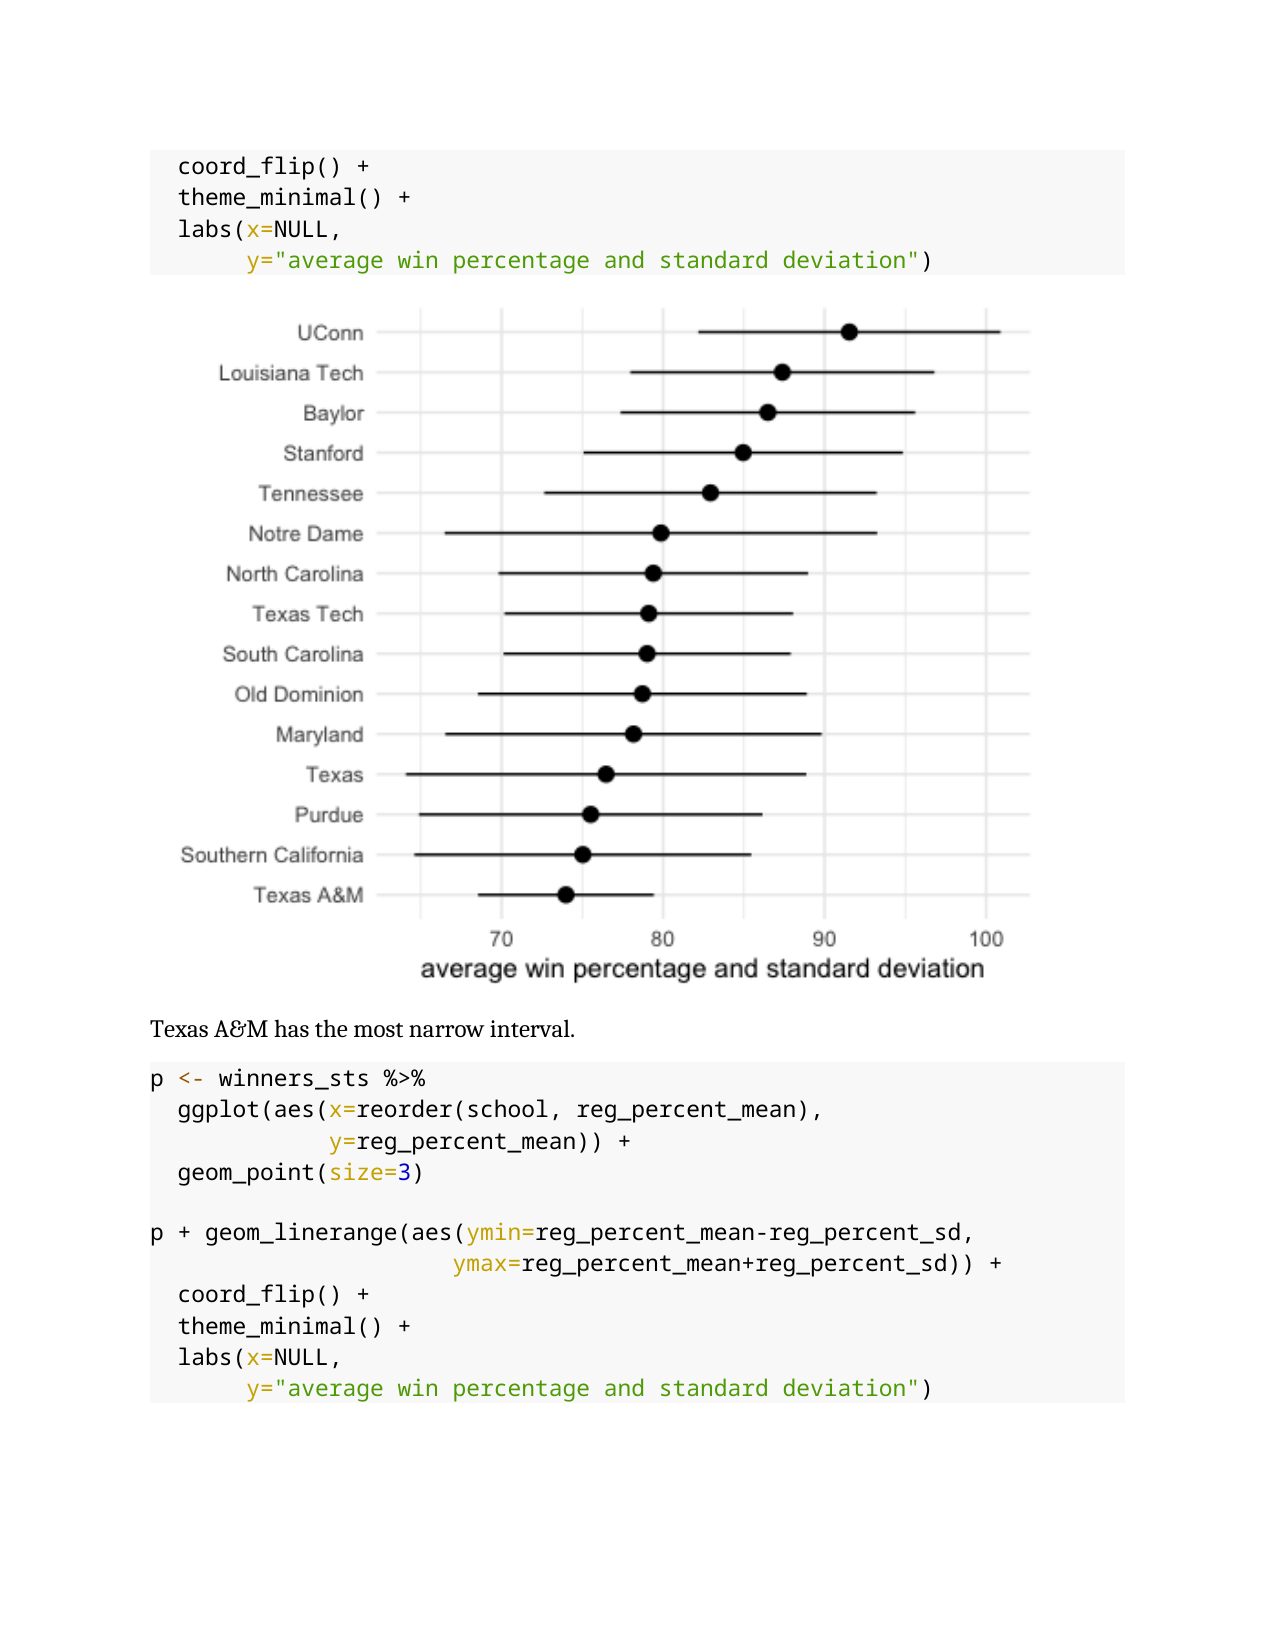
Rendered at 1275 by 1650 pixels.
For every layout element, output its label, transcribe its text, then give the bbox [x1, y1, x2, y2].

text Texas A&M has the most narrow interval. [150, 1014, 1125, 1043]
picture [168, 295, 1044, 996]
text p <- winners_sts %>% ggplot(aes(x=reorder(school, reg_percent_mean), y=reg_percent_mean)) + geom_point(size=3) p + geom_linerange(aes(ymin=reg_percent_mean-reg_percent_sd, ymax=reg_percent_mean+reg_percent_sd)) + coord_flip() + theme_minimal() + labs(x=NULL, y="average win percentage and standard deviation") [150, 1062, 1125, 1403]
